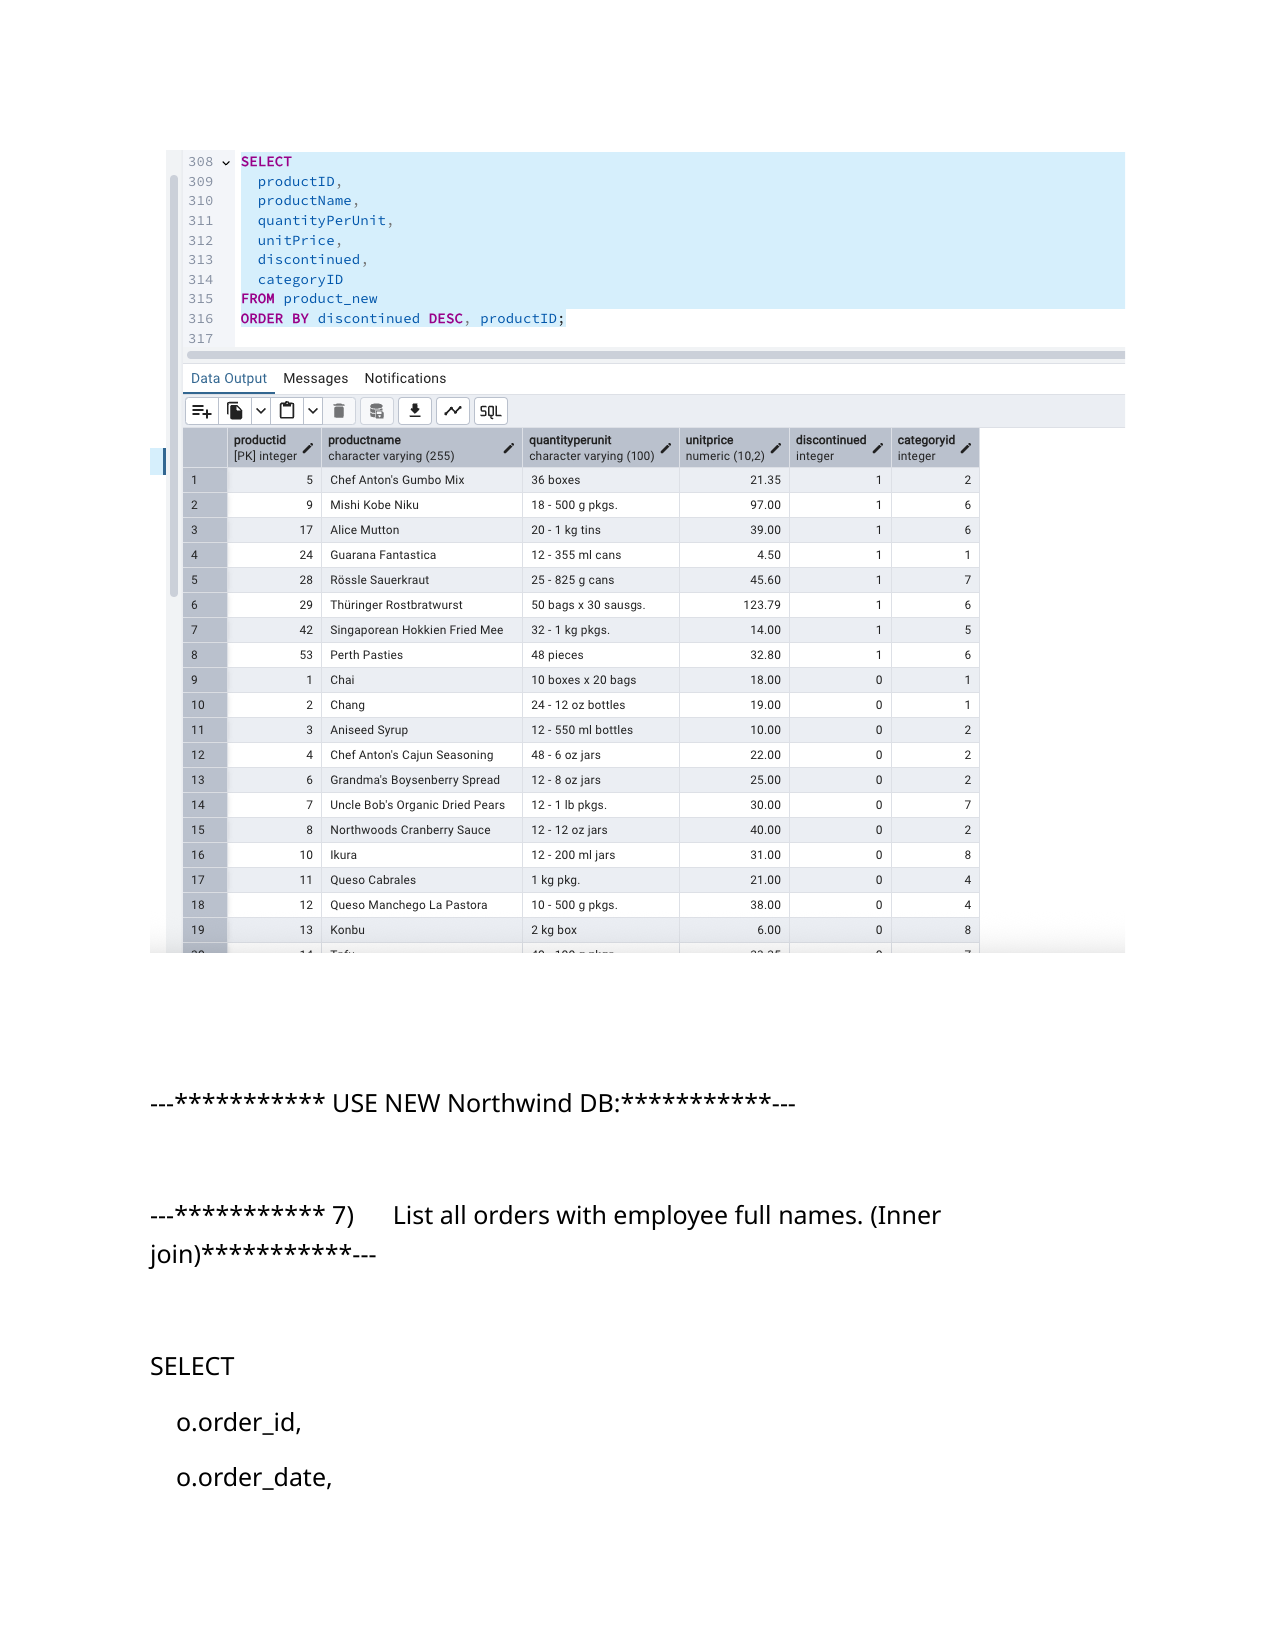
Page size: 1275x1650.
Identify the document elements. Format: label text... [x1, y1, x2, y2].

text o.order_date, [150, 1460, 1125, 1494]
text SELECT [150, 1348, 1125, 1382]
picture [150, 150, 1125, 953]
text ---*********** USE NEW Northwind DB:***********--- [150, 1086, 1125, 1120]
text ---*********** 7) List all orders with employee full names. (Inner join)***********--- [150, 1198, 1125, 1271]
text o.order_id, [150, 1404, 1125, 1438]
